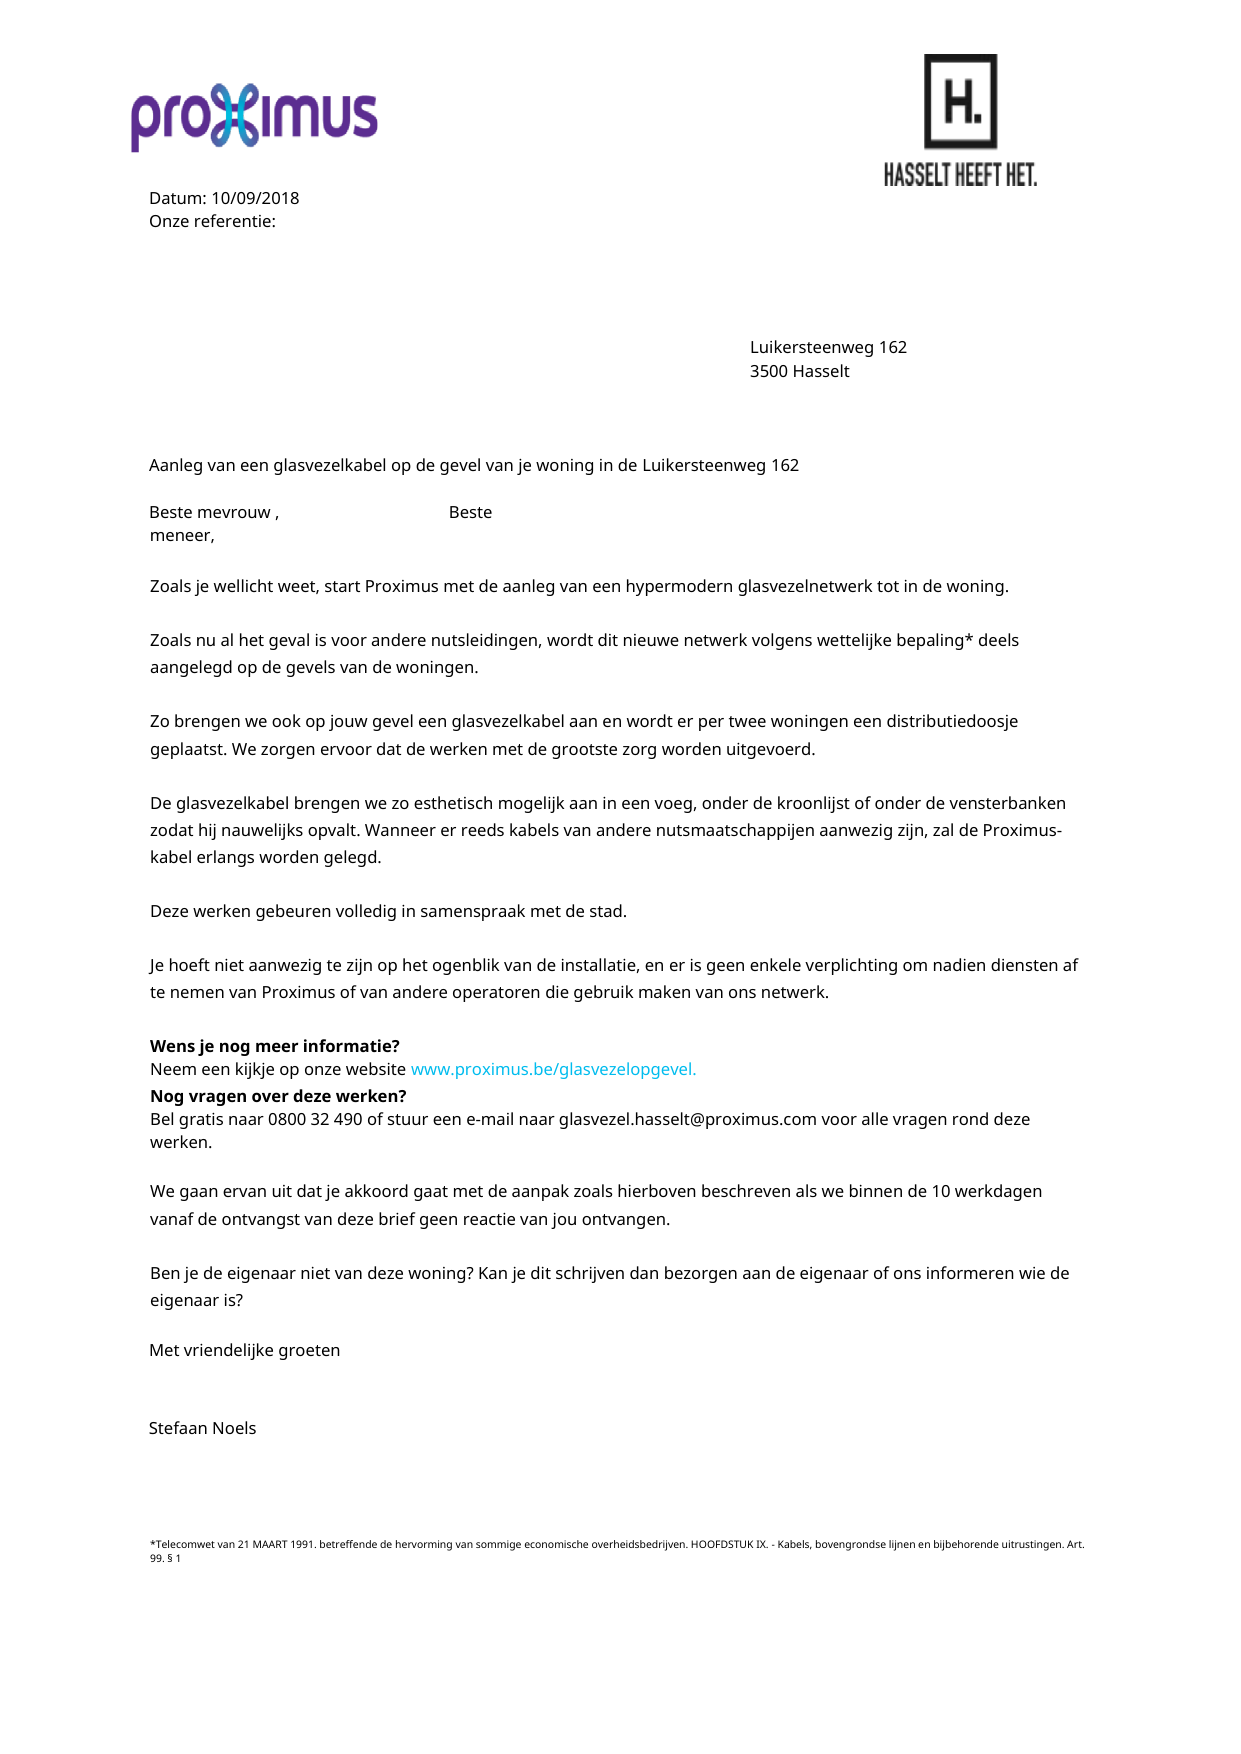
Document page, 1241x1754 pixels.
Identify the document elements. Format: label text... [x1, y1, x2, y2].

text Zoals je wellicht weet, start Proximus met de aanleg van een hypermodern glasvezelnetwerk tot in de woning. [150, 570, 1090, 597]
text Met vriendelijke groeten [149, 1338, 496, 1361]
text 3500 Hasselt [676, 360, 1090, 383]
text *Telecomwet van 21 MAART 1991. betreffende de hervorming van sommige economische overheidsbedrijven. HOOFDSTUK IX. - Kabels, bovengrondse lijnen en bijbehorende uitrustingen. Art. 99. § 1 [150, 1537, 1090, 1566]
picture [839, 54, 1083, 186]
text Nog vragen over deze werken? [150, 1081, 1090, 1108]
text Bel gratis naar 0800 32 490 of stuur een e-mail naar glasvezel.hasselt@proximus.com voor alle vragen rond deze werken. [150, 1108, 1090, 1153]
text Neem een kijkje op onze website www.proximus.be/glasvezelopgevel. [150, 1058, 1090, 1081]
picture [130, 82, 378, 153]
text Onze referentie: [149, 210, 390, 232]
text Ben je de eigenaar niet van deze woning? Kan je dit schrijven dan bezorgen aan de eigenaar of ons informeren wie de eigenaar is? [150, 1257, 1090, 1311]
text We gaan ervan uit dat je akkoord gaat met de aanpak zoals hierboven beschreven als we binnen de 10 werkdagen vanaf de ontvangst van deze brief geen reactie van jou ontvangen. [150, 1176, 1090, 1230]
text Beste mevrouw , Beste meneer, [149, 500, 496, 546]
text Deze werken gebeuren volledig in samenspraak met de stad. [150, 895, 1090, 922]
text Zo brengen we ook op jouw gevel een glasvezelkabel aan en wordt er per twee woningen een distributiedoosje geplaatst. We zorgen ervoor dat de werken met de grootste zorg worden uitgevoerd. [150, 706, 1090, 760]
text Luikersteenweg 162 [642, 335, 1090, 358]
text Wens je nog meer informatie? [150, 1031, 1090, 1058]
text Zoals nu al het geval is voor andere nutsleidingen, wordt dit nieuwe netwerk volgens wettelijke bepaling* deels aangelegd op de gevels van de woningen. [150, 624, 1090, 679]
text Je hoeft niet aanwezig te zijn op het ogenblik van de installatie, en er is geen enkele verplichting om nadien diensten af te nemen van Proximus of van andere operatoren die gebruik maken van ons netwerk. [150, 949, 1090, 1004]
text Stefaan Noels [148, 1417, 1090, 1439]
text Aanleg van een glasvezelkabel op de gevel van je woning in de Luikersteenweg 162 [149, 454, 1090, 476]
text De glasvezelkabel brengen we zo esthetisch mogelijk aan in een voeg, onder de kroonlijst of onder de vensterbanken zodat hij nauwelijks opvalt. Wanneer er reeds kabels van andere nutsmaatschappijen aanwezig zijn, zal de Proximus-kabel erlangs worden gelegd. [150, 787, 1090, 868]
text Datum: 10/09/2018 [149, 150, 390, 209]
